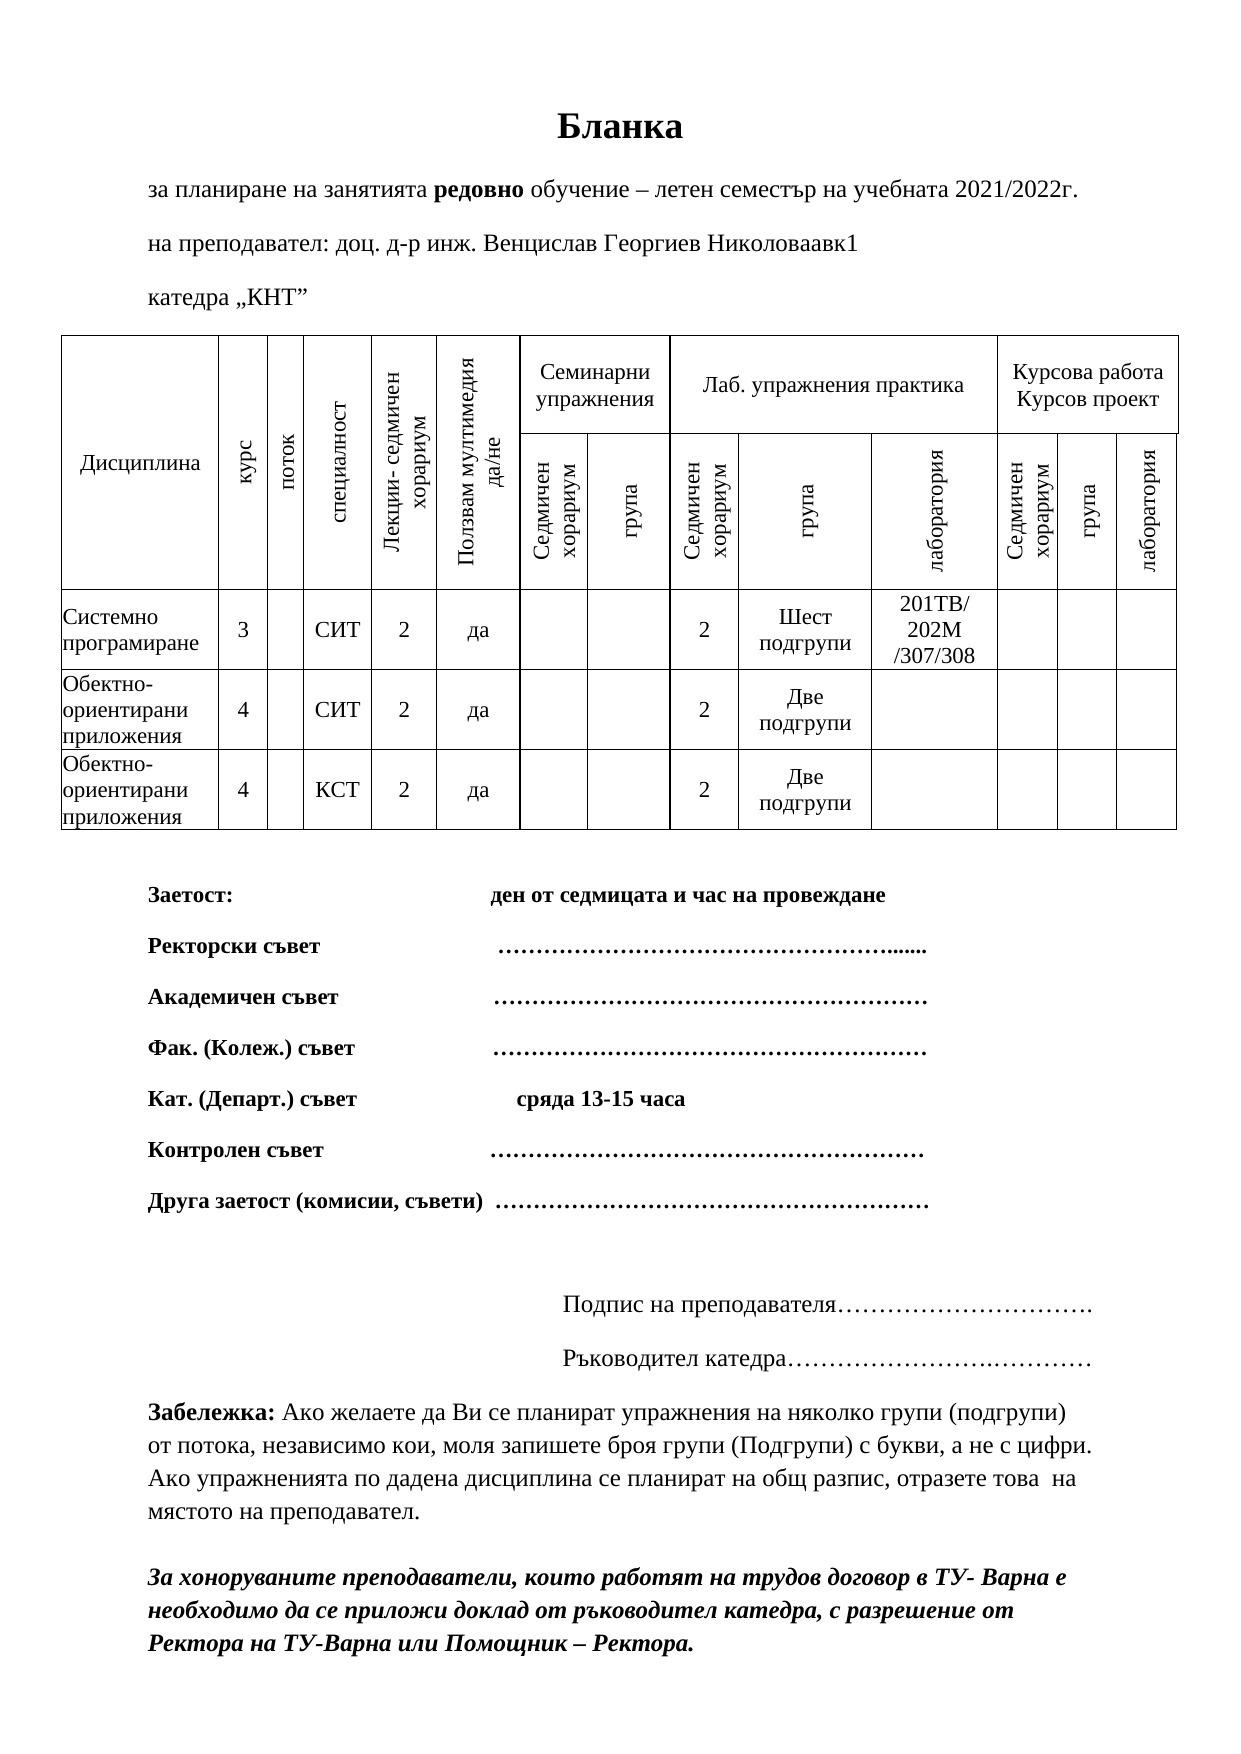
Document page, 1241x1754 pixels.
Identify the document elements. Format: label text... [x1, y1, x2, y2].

text Ректорски съвет ……………………………………………....... [148, 932, 1093, 958]
text Ако упражненията по дадена дисциплина се планират на общ разпис, отразете това на мястото на преподавател. [148, 1463, 1093, 1525]
text Академичен съвет ………………………………………………… [148, 983, 1093, 1009]
table_cell 2 [372, 670, 436, 749]
table_cell 4 [219, 750, 267, 829]
text Забележка: Ако желаете да Ви се планират упражнения на няколко групи (подгрупи) от потока, независимо кои, моля запишете броя групи (Подгрупи) с букви, а не с цифри. [148, 1397, 1093, 1459]
table_cell СИТ [304, 590, 371, 669]
table_cell лаборатория [872, 434, 997, 589]
table_cell група [739, 434, 871, 589]
table_header курс [219, 336, 267, 589]
text Ръководител катедра…………………….………… [148, 1343, 1093, 1372]
table_cell [588, 670, 669, 749]
table_cell да [437, 670, 519, 749]
table_cell Седмичен хорариум [521, 434, 587, 589]
text катедра „КНТ” [148, 282, 1093, 310]
text За хоноруваните преподаватели, които работят на трудов договор в ТУ- Варна е необходимо да се приложи доклад от ръководител катедра, с разрешение от Ректора на ТУ-Варна или Помощник – Ректора. [148, 1562, 1093, 1657]
table_cell лаборатория [1117, 434, 1176, 589]
table_cell 201ТВ/202М /307/308 [872, 590, 997, 669]
table_cell 2 [671, 590, 738, 669]
table_cell Седмичен хорариум [998, 434, 1057, 589]
table_cell [521, 670, 587, 749]
table_cell [1117, 750, 1176, 829]
table_cell КСТ [304, 750, 371, 829]
table_cell [268, 670, 303, 749]
table_cell Шест подгрупи [739, 590, 871, 669]
text Контролен съвет ………………………………………………… [148, 1136, 1093, 1163]
text Кат. (Департ.) съвет сряда 13-15 часа [148, 1085, 1093, 1112]
table_cell 3 [219, 590, 267, 669]
text Подпис на преподавателя…………………………. [148, 1289, 1093, 1318]
table_cell [1058, 750, 1116, 829]
table_cell [521, 590, 587, 669]
text за планиране на занятията редовно обучение – летен семестър на учебната 2021/2022г. [148, 174, 1093, 203]
text Фак. (Колеж.) съвет ………………………………………………… [148, 1034, 1093, 1061]
text Бланка [148, 103, 1093, 147]
table_cell [998, 750, 1057, 829]
table_cell [521, 750, 587, 829]
table_cell [588, 750, 669, 829]
table_header поток [268, 336, 303, 589]
table_cell Две подгрупи [739, 750, 871, 829]
table_cell [268, 590, 303, 669]
table_header Лекции- седмичен хорариум [372, 336, 436, 589]
table_cell [268, 750, 303, 829]
table_header Лаб. упражнения практика [671, 336, 997, 433]
table_cell 2 [671, 670, 738, 749]
table_cell 2 [372, 750, 436, 829]
table_cell група [1058, 434, 1116, 589]
table_cell [588, 590, 669, 669]
table_cell [998, 590, 1057, 669]
table_header специалност [304, 336, 371, 589]
table_cell [1058, 670, 1116, 749]
table_header Ползвам мултимедия да/не [437, 336, 519, 589]
text на преподавател: доц. д-р инж. Венцислав Георгиев Николоваавк1 [148, 228, 1093, 256]
table_cell да [437, 590, 519, 669]
table_cell Системно програмиране [62, 590, 218, 669]
table_cell СИТ [304, 670, 371, 749]
table_cell 4 [219, 670, 267, 749]
table_cell [872, 670, 997, 749]
table_cell [1117, 670, 1176, 749]
table_cell Две подгрупи [739, 670, 871, 749]
table_cell 2 [671, 750, 738, 829]
table_cell [872, 750, 997, 829]
table_cell да [437, 750, 519, 829]
table_cell [1117, 590, 1176, 669]
table_cell група [588, 434, 669, 589]
table_header Дисциплина [62, 336, 218, 589]
table_cell Обектно- ориентирани приложения [62, 670, 218, 749]
table_cell Седмичен хорариум [671, 434, 738, 589]
table_header Семинарни упражнения [521, 336, 669, 433]
table_cell [1058, 590, 1116, 669]
table_header Курсова работа Курсов проект [998, 336, 1178, 433]
table_cell Обектно- ориентирани приложения [62, 750, 218, 829]
table_cell [998, 670, 1057, 749]
text Друга заетост (комисии, съвети) ………………………………………………… [148, 1187, 1093, 1214]
table_cell 2 [372, 590, 436, 669]
text Заетост: ден от седмицата и час на провеждане [148, 881, 1093, 907]
